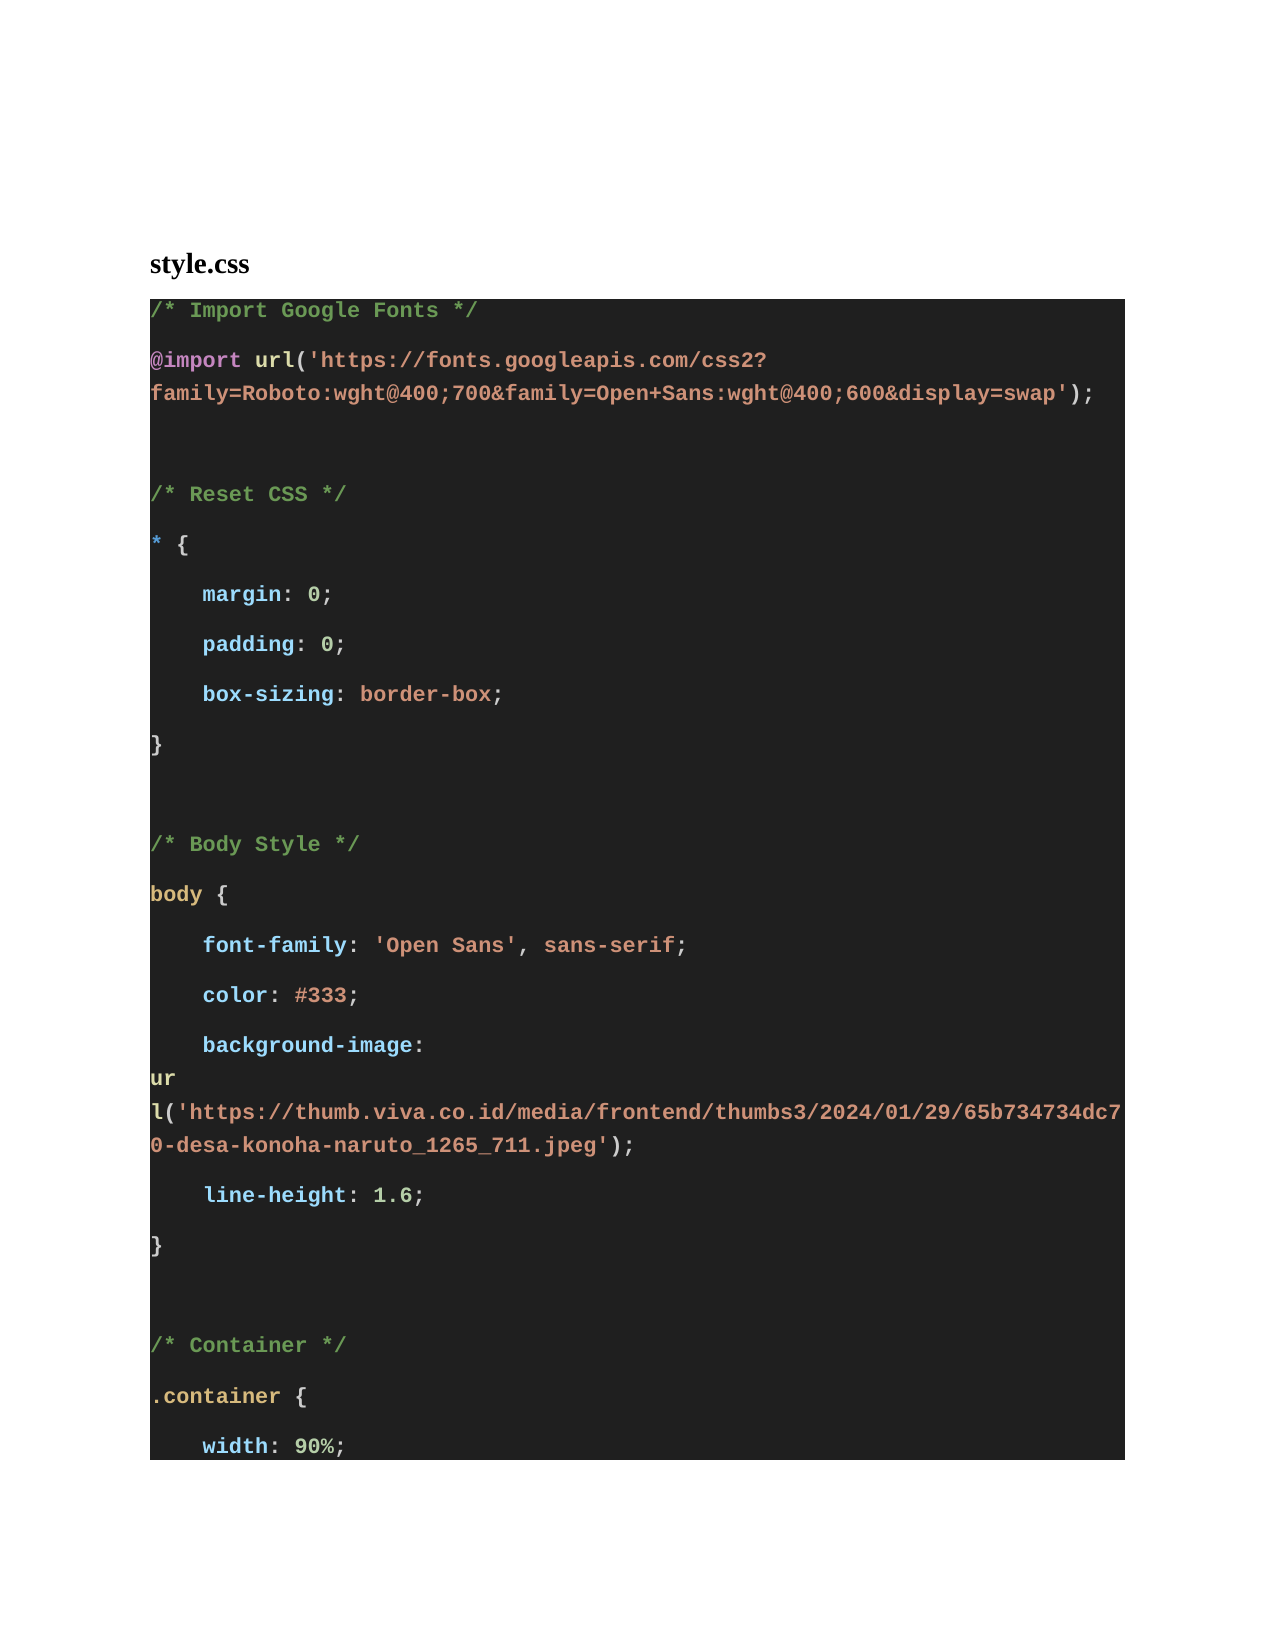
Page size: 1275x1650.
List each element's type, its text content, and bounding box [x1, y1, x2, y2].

text style.css [150, 246, 1125, 280]
text /* Body Style */ [150, 833, 1125, 858]
text } [150, 733, 1125, 758]
text margin: 0; [150, 583, 1125, 608]
text font-family: 'Open Sans', sans-serif; [150, 934, 1125, 958]
text background-image: url('https://thumb.viva.co.id/media/frontend/thumbs3/2024/01/29/65b734734dc70-desa-konoha-naruto_1265_711.jpeg'); [150, 1034, 1125, 1159]
text color: #333; [150, 984, 1125, 1009]
text padding: 0; [150, 633, 1125, 658]
text /* Import Google Fonts */ [150, 299, 1125, 324]
text line-height: 1.6; [150, 1184, 1125, 1209]
text } [150, 1234, 1125, 1259]
text * { [150, 533, 1125, 558]
text width: 90%; [150, 1435, 1125, 1460]
text body { [150, 884, 1125, 908]
text box-sizing: border-box; [150, 683, 1125, 708]
text @import url('https://fonts.googleapis.com/css2?family=Roboto:wght@400;700&family=Open+Sans:wght@400;600&display=swap'); [150, 349, 1125, 407]
text .container { [150, 1385, 1125, 1409]
text /* Reset CSS */ [150, 483, 1125, 508]
text /* Container */ [150, 1335, 1125, 1359]
